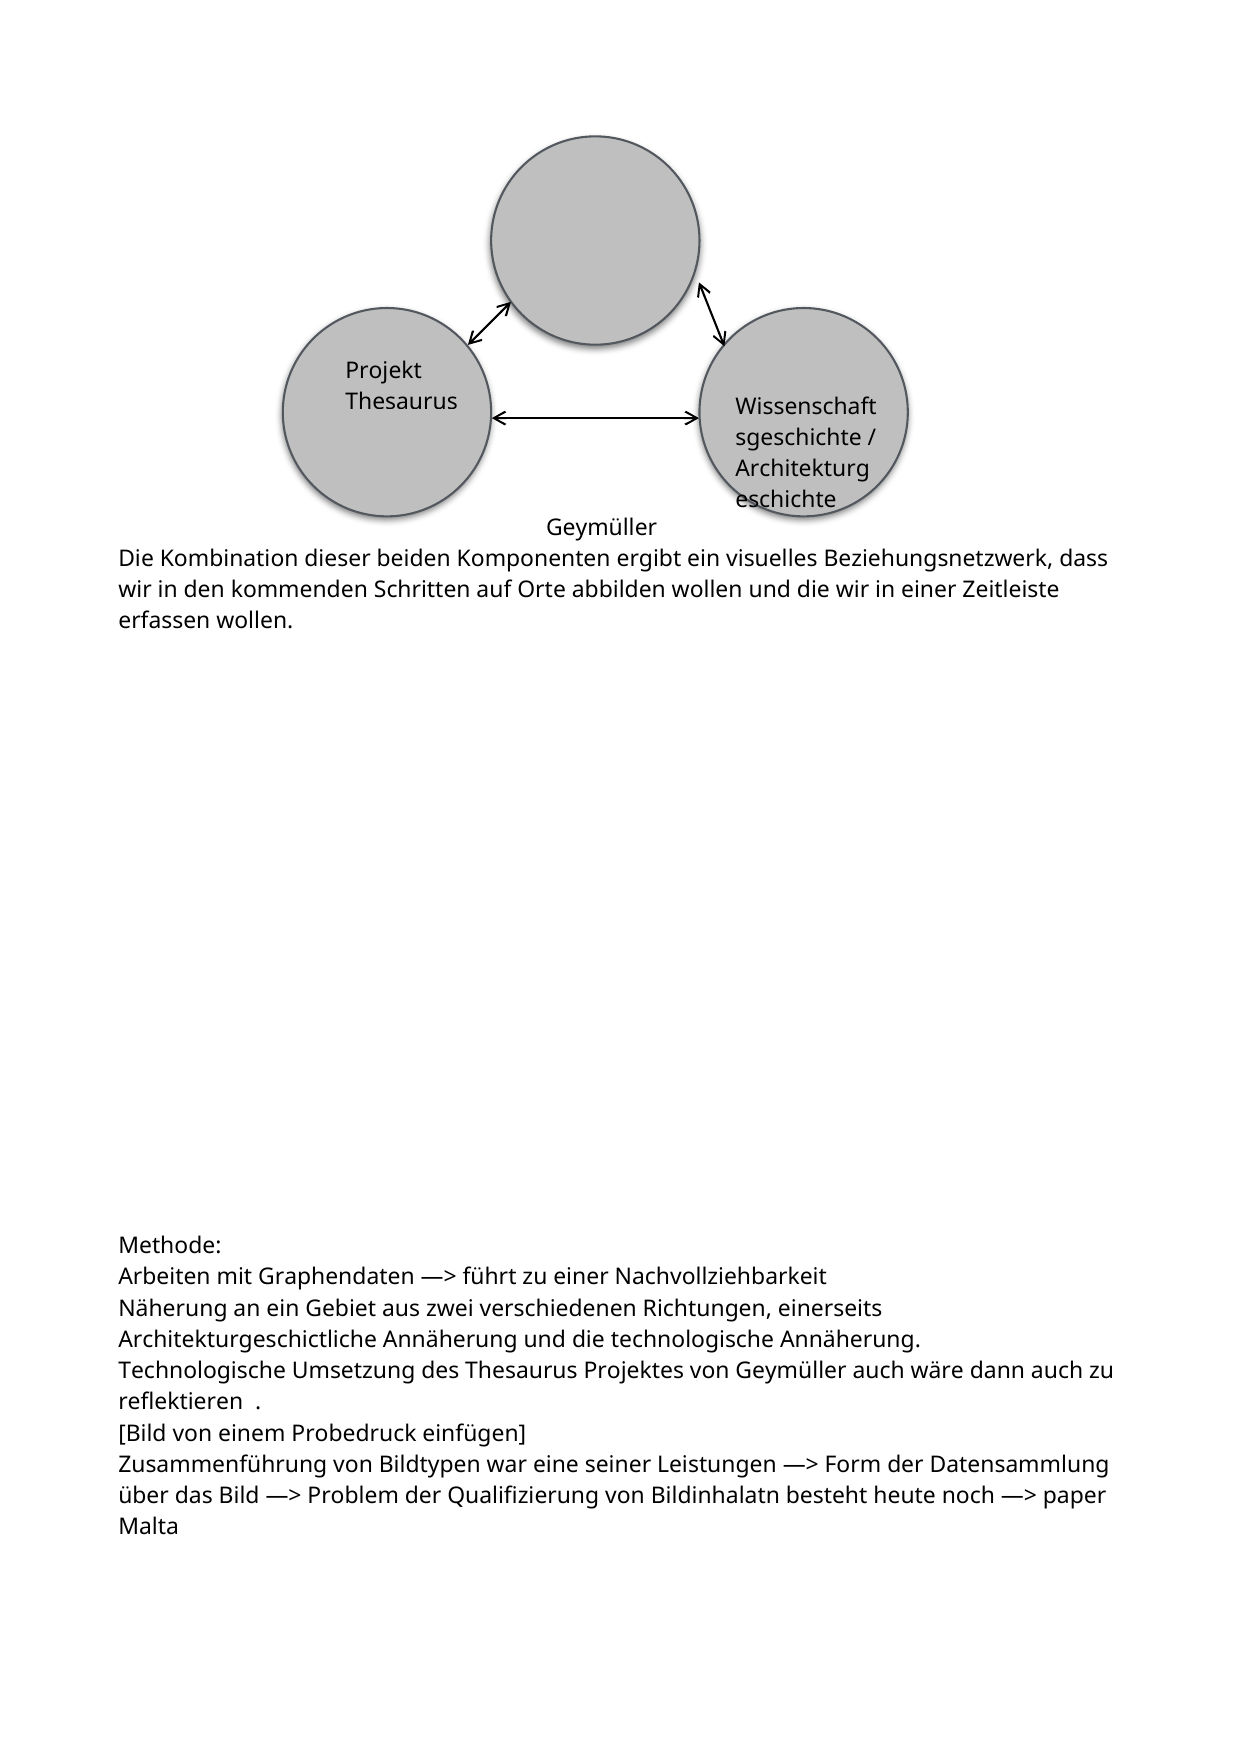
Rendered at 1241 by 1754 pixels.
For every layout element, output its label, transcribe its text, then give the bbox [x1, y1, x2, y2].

text Die Kombination dieser beiden Komponenten ergibt ein visuelles Beziehungsnetzwerk, dass wir in den kommenden Schritten auf Orte abbilden wollen und die wir in einer Zeitleiste erfassen wollen. [118, 118, 1122, 635]
text Zusammenführung von Bildtypen war eine seiner Leistungen —> Form der Datensammlung über das Bild —> Problem der Qualifizierung von Bildinhalatn besteht heute noch —> paper Malta [118, 1448, 1122, 1542]
text Arbeiten mit Graphendaten —> führt zu einer Nachvollziehbarkeit [118, 1260, 1122, 1292]
text Näherung an ein Gebiet aus zwei verschiedenen Richtungen, einerseits Architekturgeschictliche Annäherung und die technologische Annäherung. [118, 1292, 1122, 1354]
text Methode: [118, 1229, 1122, 1260]
text Technologische Umsetzung des Thesaurus Projektes von Geymüller auch wäre dann auch zu reflektieren . [118, 1354, 1122, 1417]
text [Bild von einem Probedruck einfügen] [118, 1417, 1122, 1448]
